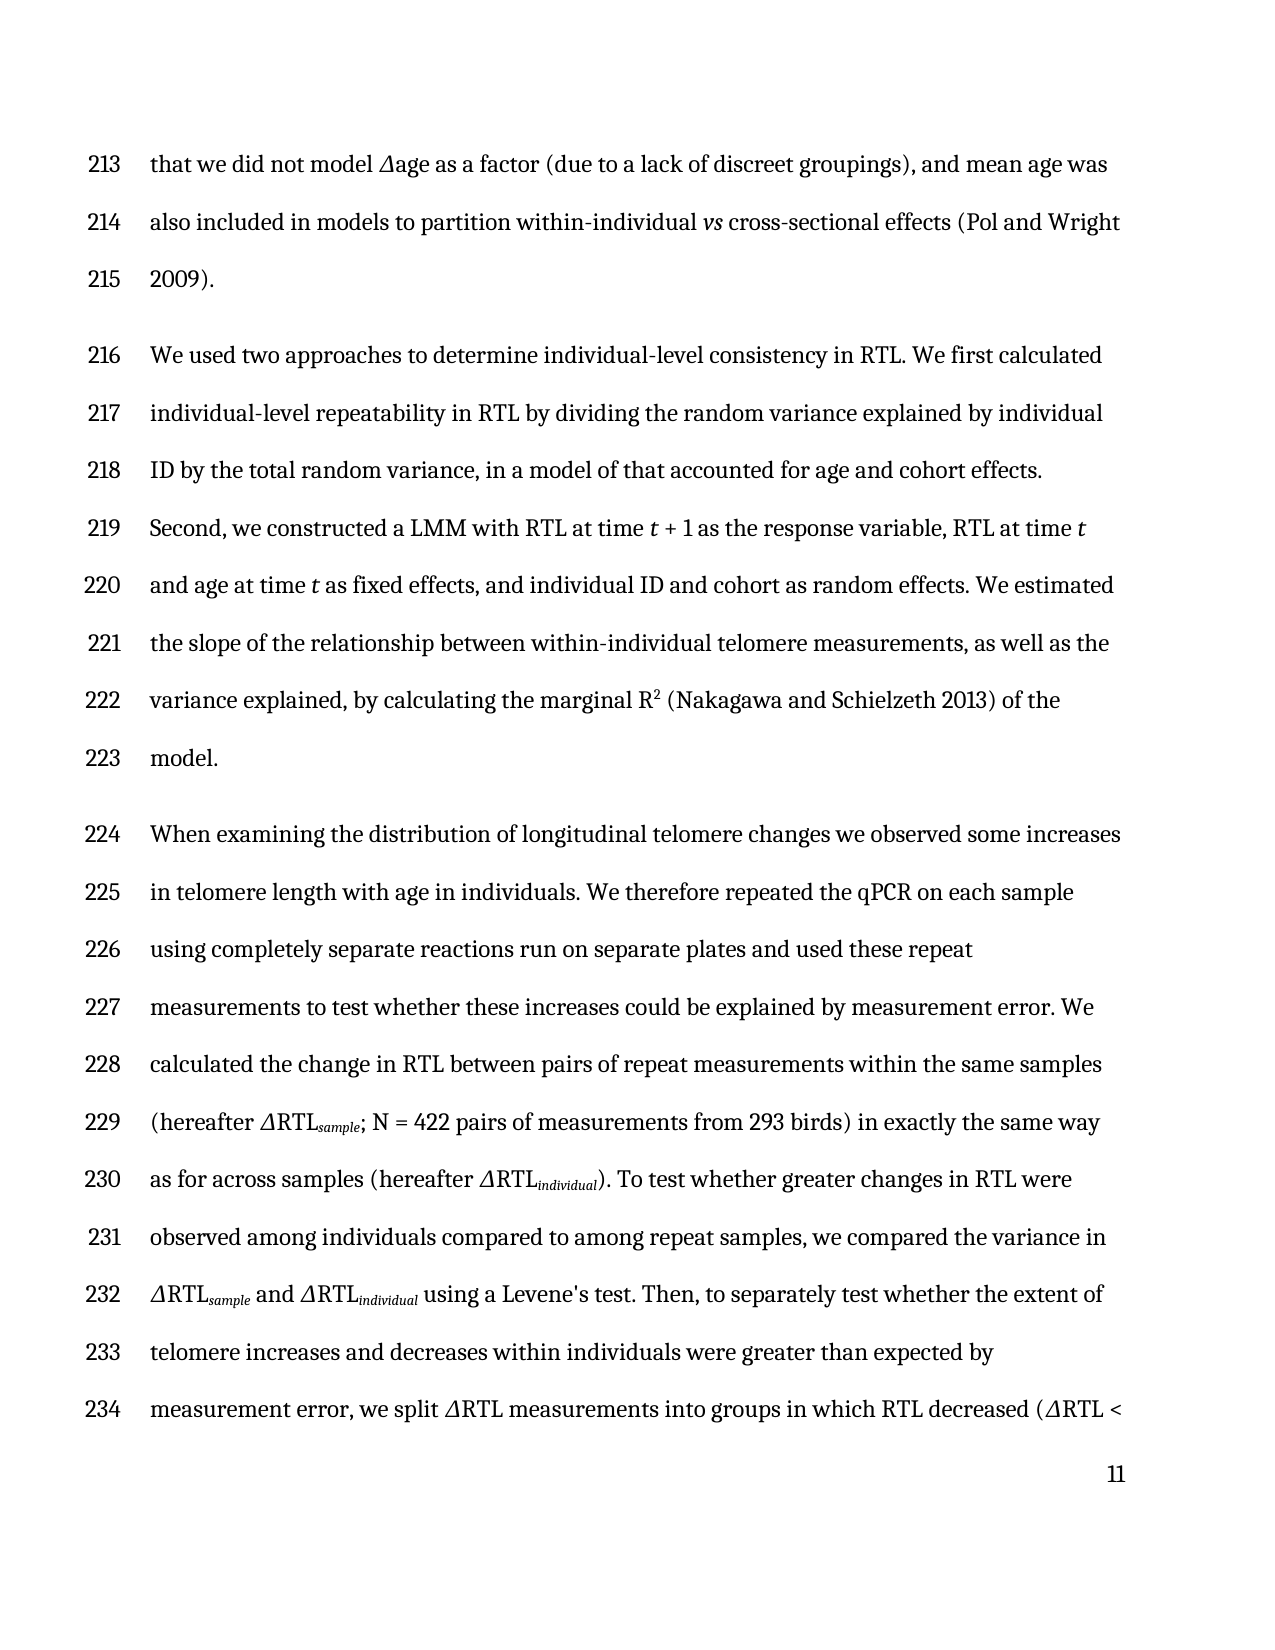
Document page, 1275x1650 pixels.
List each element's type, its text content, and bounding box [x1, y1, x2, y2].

text We used two approaches to determine individual-level consistency in RTL. We first calculated individual-level repeatability in RTL by dividing the random variance explained by individual ID by the total random variance, in a model of that accounted for age and cohort effects. Second, we constructed a LMM with RTL at time t + 1 as the response variable, RTL at time t and age at time t as fixed effects, and individual ID and cohort as random effects. We estimated the slope of the relationship between within-individual telomere measurements, as well as the variance explained, by calculating the marginal R2 (Nakagawa and Schielzeth 2013) of the model. [150, 341, 1125, 772]
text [150, 150, 1125, 294]
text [150, 820, 1125, 1424]
